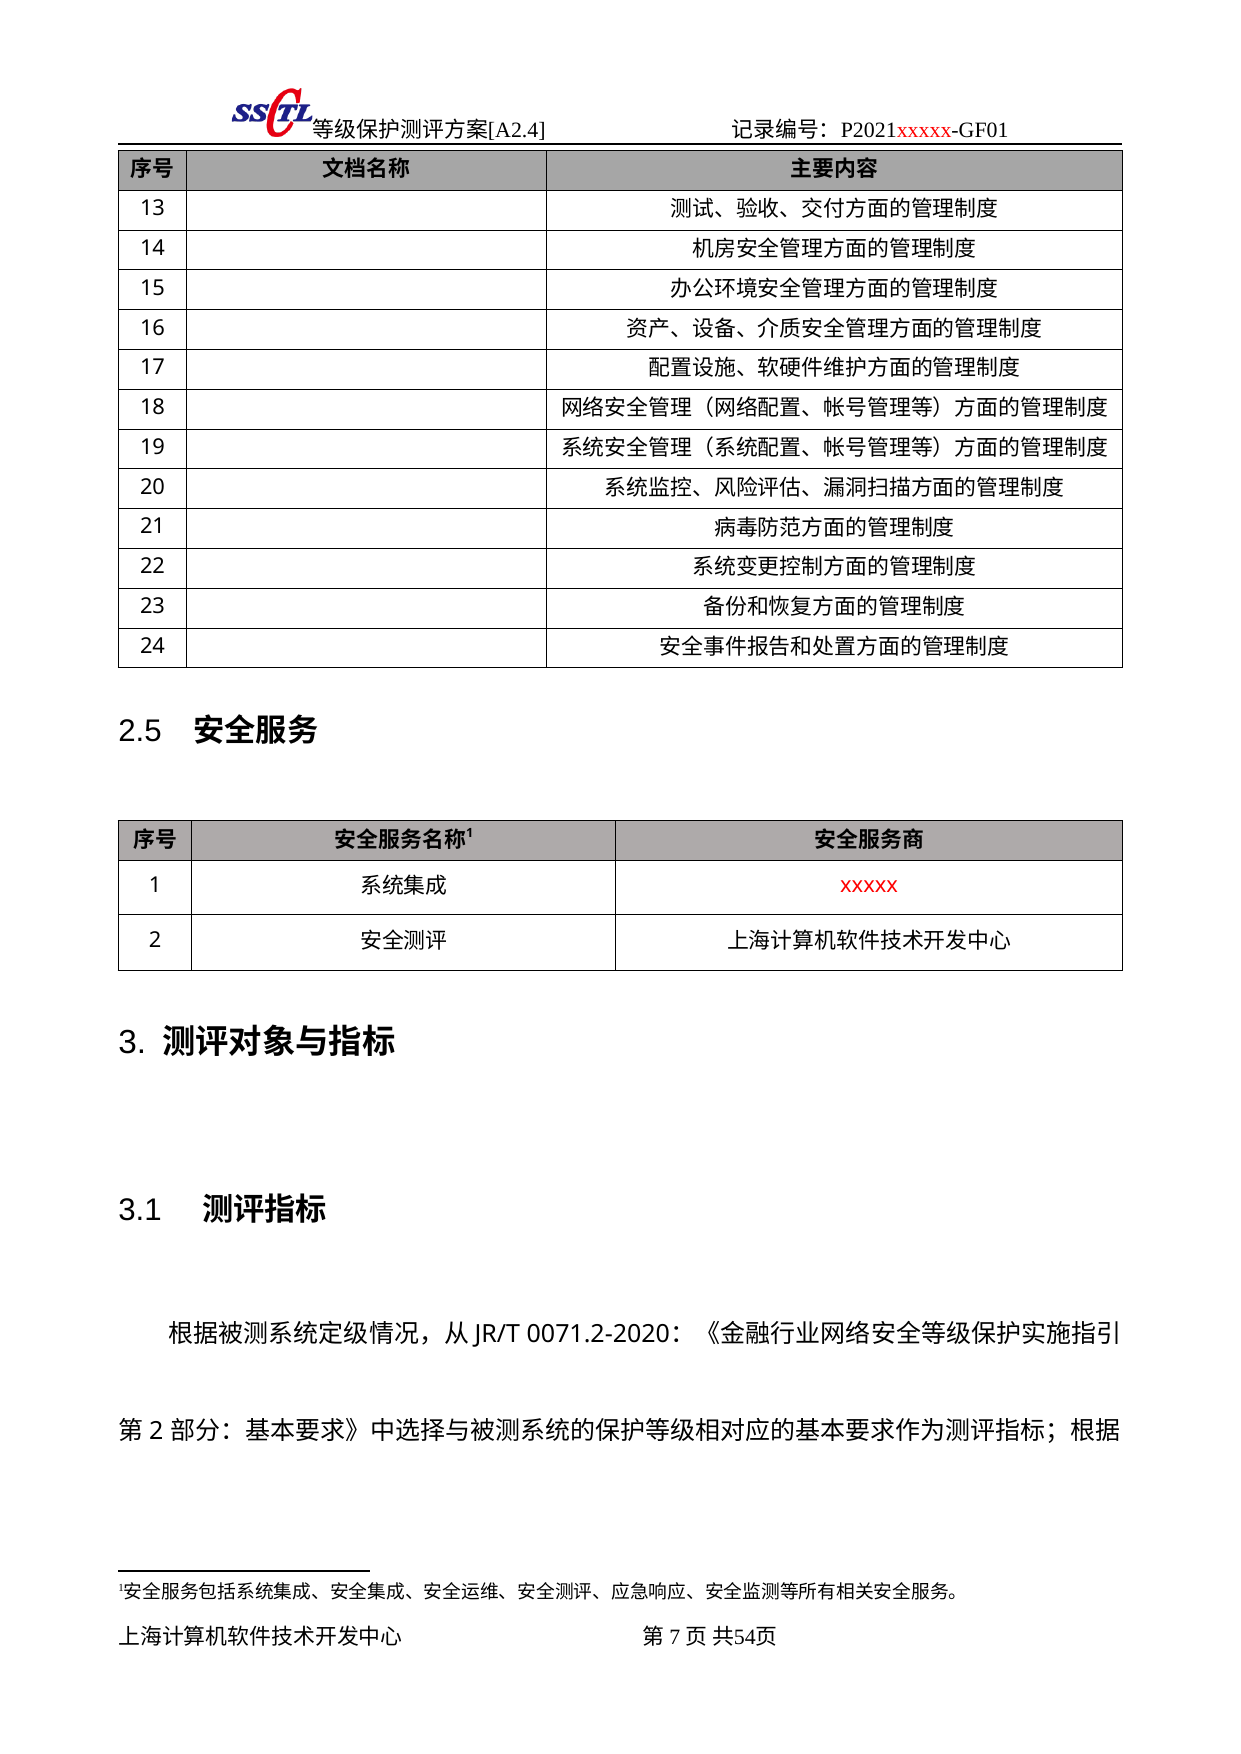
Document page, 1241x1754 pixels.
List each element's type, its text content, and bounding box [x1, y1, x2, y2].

table_header 文档名称 [187, 151, 546, 190]
table_cell [119, 509, 186, 548]
table_cell 网络安全管理（网络配置、帐号管理等）方面的管理制度 [547, 390, 1122, 428]
table_header 序号 [119, 151, 186, 190]
table_header 安全服务名称 [192, 821, 615, 860]
table_cell [187, 191, 546, 229]
table_header 安全服务商 [616, 821, 1122, 860]
subtitle 测评指标 [118, 1174, 1122, 1239]
table_cell 测试、验收、交付方面的管理制度 [547, 191, 1122, 229]
table_cell [187, 270, 546, 309]
table_header 序号 [119, 821, 191, 860]
table_header 主要内容 [547, 151, 1122, 190]
subtitle 安全服务 [118, 695, 1122, 760]
table_cell [187, 629, 546, 667]
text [118, 1299, 1122, 1461]
table_cell 系统变更控制方面的管理制度 [547, 549, 1122, 588]
table_cell [187, 549, 546, 588]
table_cell [119, 915, 191, 970]
table_cell [119, 469, 186, 508]
table_cell [119, 270, 186, 309]
table_cell [187, 231, 546, 269]
table_cell [187, 430, 546, 468]
table_cell 病毒防范方面的管理制度 [547, 509, 1122, 548]
table_cell [119, 549, 186, 588]
table_cell [187, 310, 546, 349]
table_cell xxxxx [616, 861, 1122, 913]
table_cell [187, 589, 546, 627]
table_cell 上海计算机软件技术开发中心 [616, 915, 1122, 970]
table_cell [119, 589, 186, 627]
table_cell 安全测评 [192, 915, 615, 970]
table_cell [187, 509, 546, 548]
table_cell [119, 861, 191, 913]
picture [231, 88, 313, 137]
table_cell 机房安全管理方面的管理制度 [547, 231, 1122, 269]
table_cell [119, 350, 186, 389]
table_cell [119, 191, 186, 229]
table_cell 配置设施、软硬件维护方面的管理制度 [547, 350, 1122, 389]
table_cell 备份和恢复方面的管理制度 [547, 589, 1122, 627]
table_cell [187, 469, 546, 508]
table_cell 资产、设备、介质安全管理方面的管理制度 [547, 310, 1122, 349]
table_cell [187, 390, 546, 428]
table_cell [119, 629, 186, 667]
table_cell [119, 231, 186, 269]
table_cell 系统集成 [192, 861, 615, 913]
table_cell [119, 310, 186, 349]
table_cell [119, 430, 186, 468]
subtitle 测评对象与指标 [118, 1006, 1122, 1071]
table_cell 系统监控、风险评估、漏洞扫描方面的管理制度 [547, 469, 1122, 508]
table_cell 办公环境安全管理方面的管理制度 [547, 270, 1122, 309]
table_cell [187, 350, 546, 389]
table_cell [119, 390, 186, 428]
table_cell 安全事件报告和处置方面的管理制度 [547, 629, 1122, 667]
table_cell 系统安全管理（系统配置、帐号管理等）方面的管理制度 [547, 430, 1122, 468]
